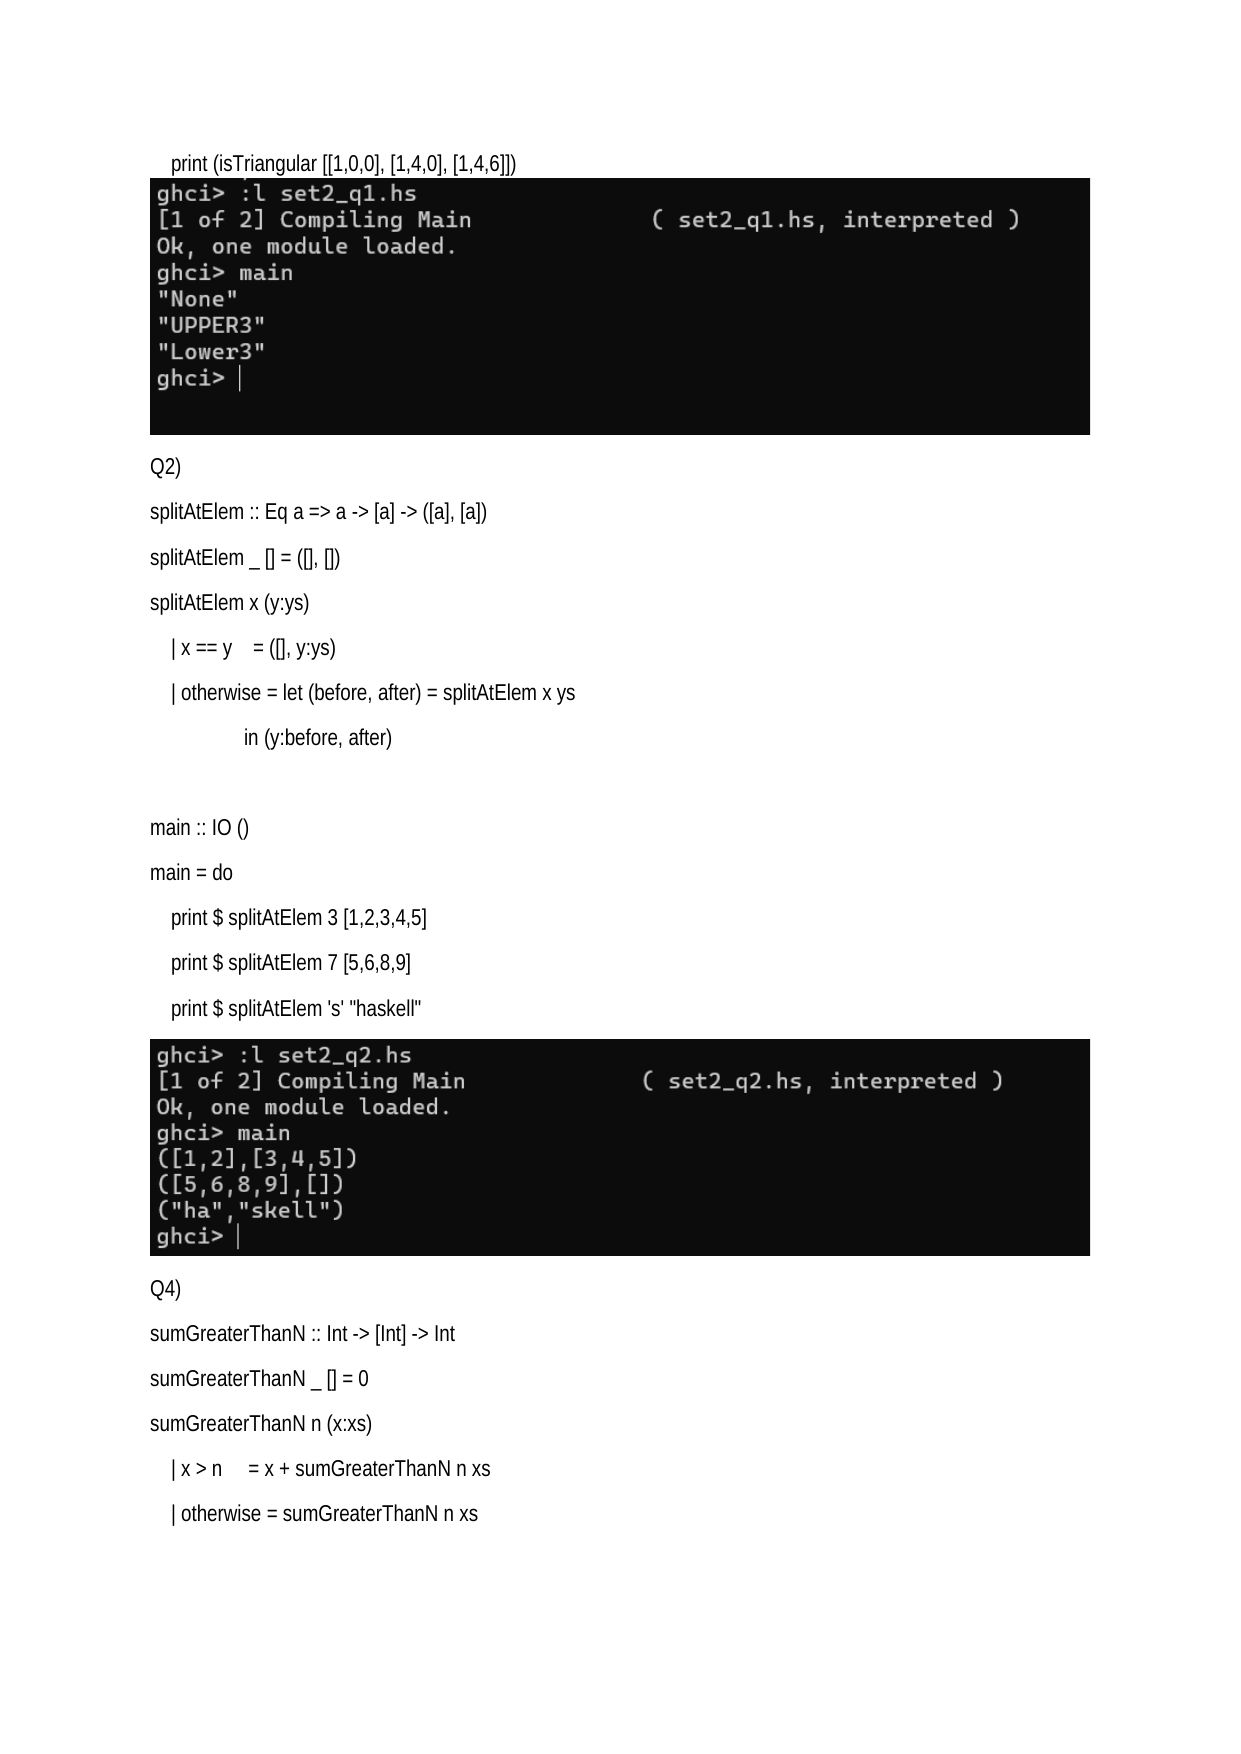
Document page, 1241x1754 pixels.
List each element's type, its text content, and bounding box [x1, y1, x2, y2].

text splitAtElem _ [] = ([], []) [150, 543, 1090, 570]
picture [150, 1039, 1091, 1256]
text | otherwise = sumGreaterThanN n xs [150, 1500, 1090, 1527]
text sumGreaterThanN n (x:xs) [150, 1410, 1090, 1436]
text print $ splitAtElem 3 [1,2,3,4,5] [150, 904, 1090, 931]
text main :: IO () [150, 814, 1090, 840]
text main = do [150, 859, 1090, 886]
text print $ splitAtElem 7 [5,6,8,9] [150, 949, 1090, 976]
picture [150, 178, 1091, 435]
text splitAtElem :: Eq a => a -> [a] -> ([a], [a]) [150, 498, 1090, 525]
text | otherwise = let (before, after) = splitAtElem x ys [150, 679, 1090, 705]
text Q4) [150, 1275, 1090, 1301]
text print $ splitAtElem 's' "haskell" [150, 994, 1090, 1021]
text sumGreaterThanN _ [] = 0 [150, 1365, 1090, 1391]
text Q2) [150, 453, 1090, 479]
text sumGreaterThanN :: Int -> [Int] -> Int [150, 1320, 1090, 1346]
text splitAtElem x (y:ys) [150, 588, 1090, 615]
text | x > n = x + sumGreaterThanN n xs [150, 1455, 1090, 1481]
text | x == y = ([], y:ys) [150, 634, 1090, 660]
text in (y:before, after) [150, 724, 1090, 750]
text print (isTriangular [[1,0,0], [1,4,0], [1,4,6]]) [150, 150, 1090, 178]
